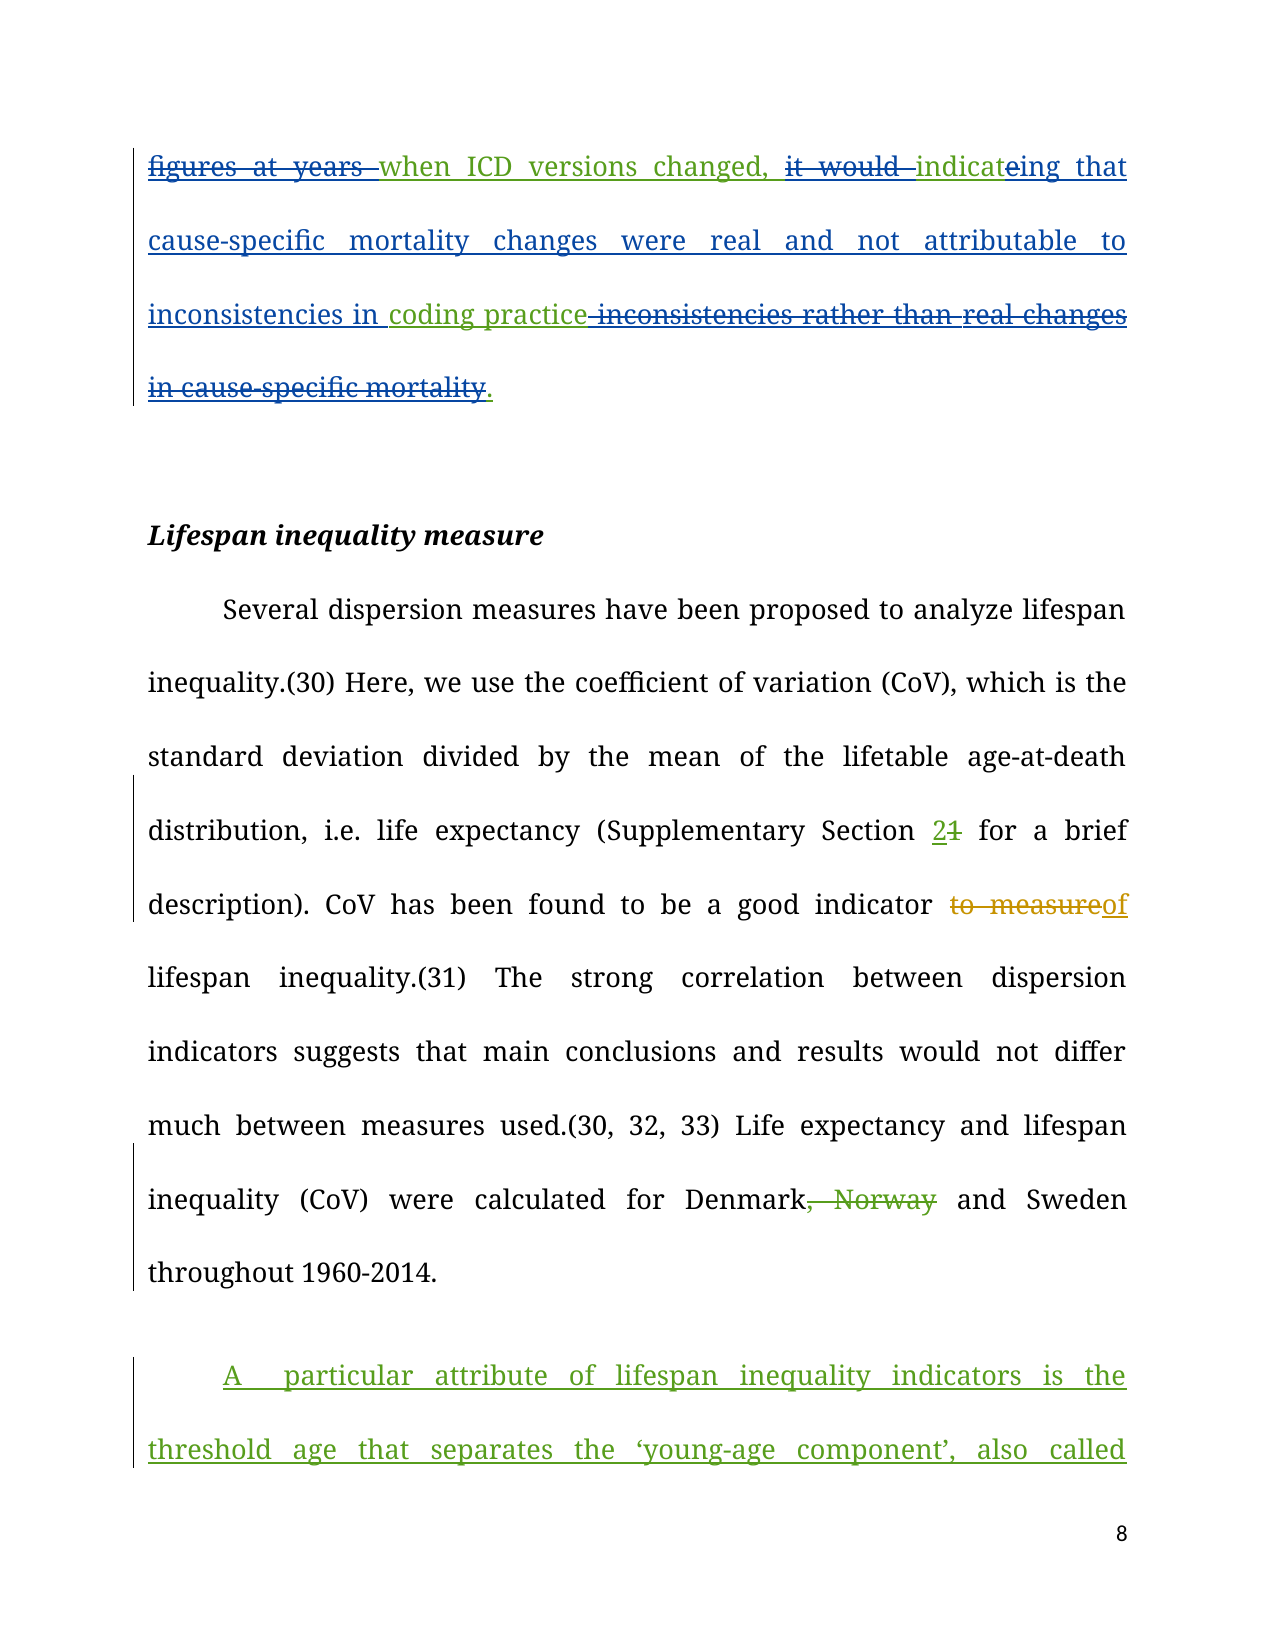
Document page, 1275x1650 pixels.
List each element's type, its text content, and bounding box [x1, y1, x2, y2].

text Lifespan inequality measure [148, 516, 1127, 553]
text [148, 148, 1127, 179]
text Several dispersion measures have been proposed to analyze lifespan inequality.(30) Here, we use the coefficient of variation (CoV), which is the standard deviation divided by the mean of the lifetable age-at-death distribution, i.e. life expectancy (Supplementary Section for a brief description). CoV has been found to be a good indicator lifespan inequality.(31) The strong correlation between dispersion indicators suggests that main conclusions and results would not differ much between measures used.(30, 32, 33) Life expectancy and lifespan inequality (CoV) were calculated for Denmark and Sweden throughout 1960-2014. [148, 590, 1127, 1291]
text (8) [148, 1357, 1127, 1462]
